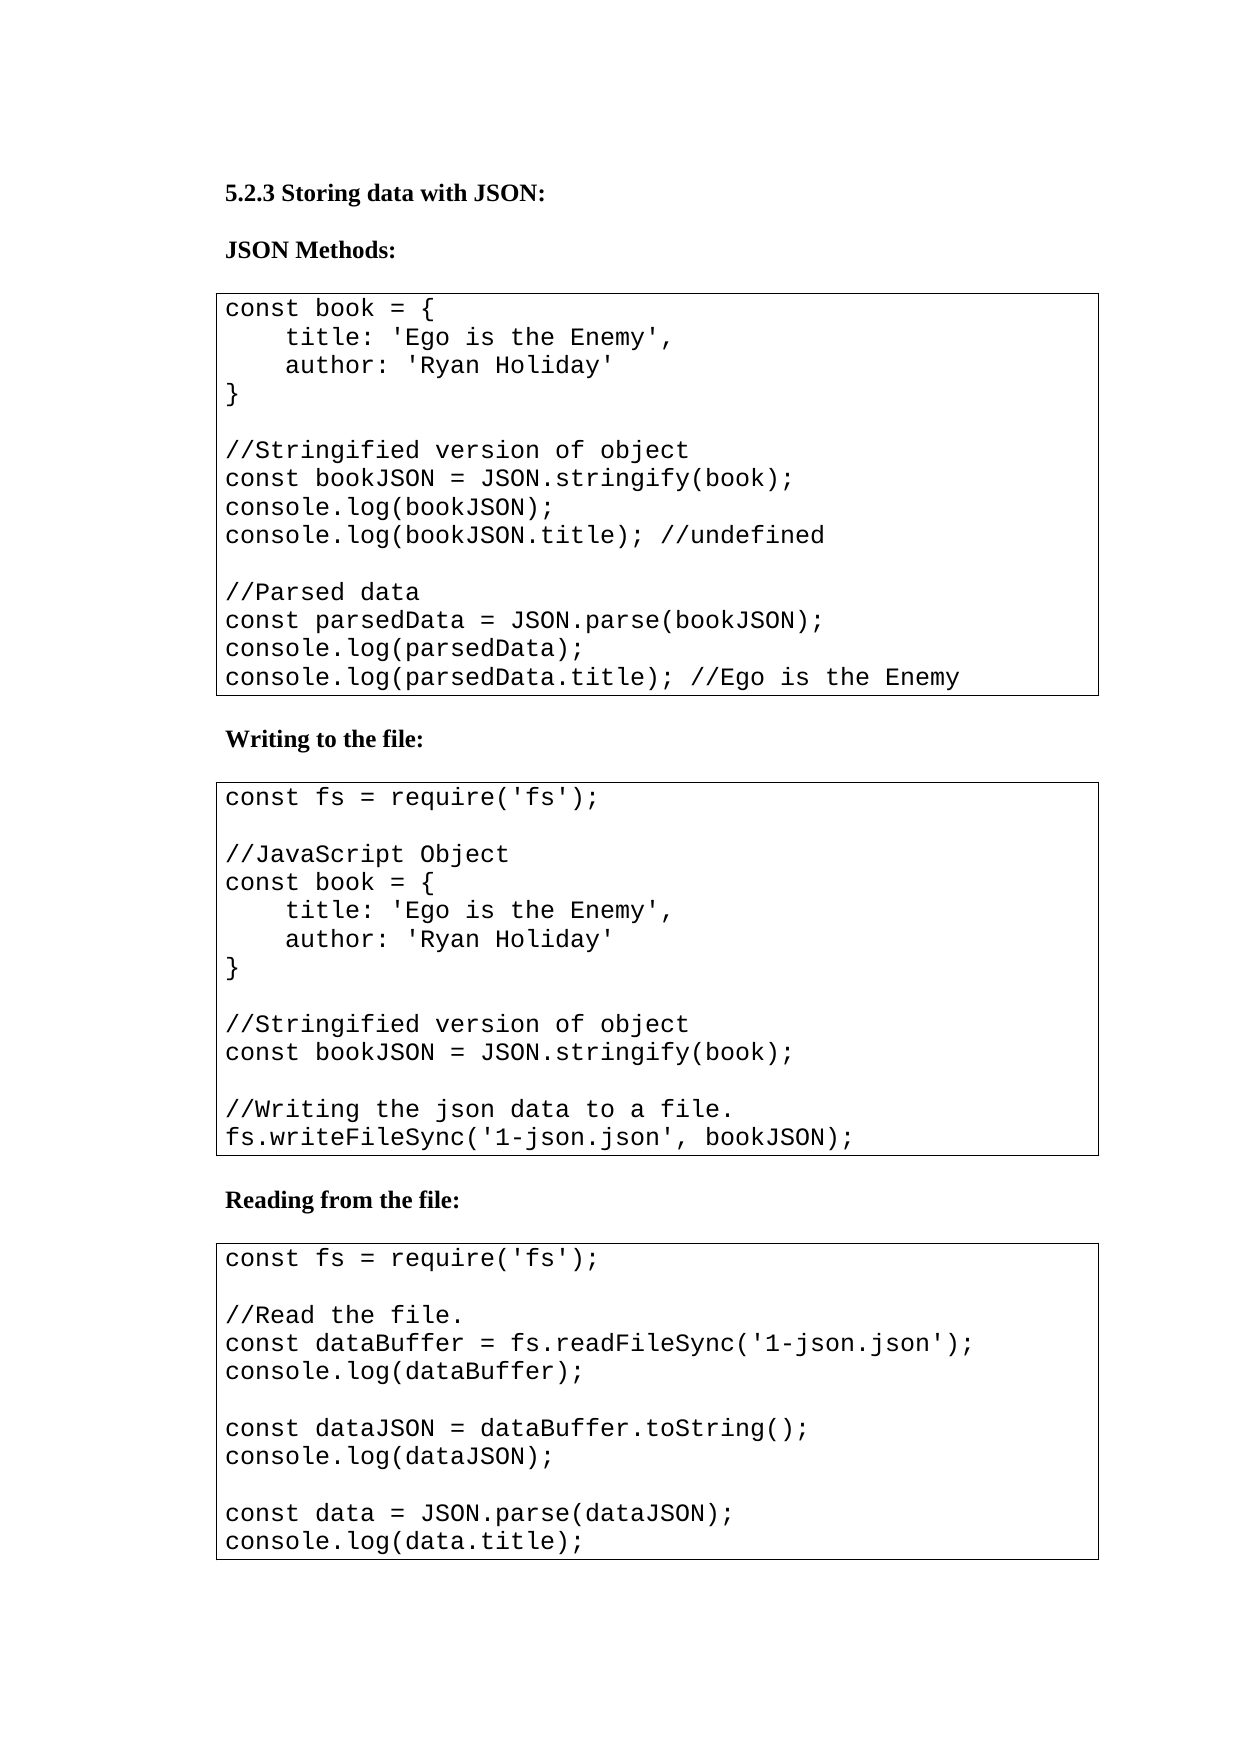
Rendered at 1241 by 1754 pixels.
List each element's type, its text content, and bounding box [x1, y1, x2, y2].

text const parsedData = JSON.parse(bookJSON); [217, 604, 1098, 633]
text const dataBuffer = fs.readFileSync('1-json.json'); [217, 1327, 1098, 1356]
text } [217, 378, 1098, 409]
text author: 'Ryan Holiday' [217, 923, 1098, 952]
text console.log(dataJSON); [217, 1441, 1098, 1472]
text title: 'Ego is the Enemy', [217, 895, 1098, 923]
text title: 'Ego is the Enemy', [217, 321, 1098, 349]
text author: 'Ryan Holiday' [217, 349, 1098, 378]
text console.log(parsedData); [217, 633, 1098, 661]
text const book = { [217, 867, 1098, 895]
text //Writing the json data to a file. [217, 1093, 1098, 1122]
text //JavaScript Object [217, 838, 1098, 867]
text const book = { [217, 294, 1098, 321]
text //Parsed data [217, 576, 1098, 604]
text } [217, 952, 1098, 983]
text //Stringified version of object [217, 1008, 1098, 1037]
text const fs = require('fs'); [217, 783, 1098, 813]
text const data = JSON.parse(dataJSON); [217, 1497, 1098, 1526]
text console.log(bookJSON.title); //undefined [217, 519, 1098, 551]
text fs.writeFileSync('1-json.json', bookJSON); [217, 1122, 1098, 1155]
text console.log(parsedData.title); //Ego is the Enemy [217, 661, 1098, 695]
text const bookJSON = JSON.stringify(book); [217, 463, 1098, 491]
text console.log(data.title); [217, 1526, 1098, 1559]
text JSON Methods: [225, 235, 1090, 264]
text //Stringified version of object [217, 434, 1098, 463]
text const dataJSON = dataBuffer.toString(); [217, 1412, 1098, 1441]
text Reading from the file: [150, 1185, 1090, 1214]
text Writing to the file: [150, 724, 1090, 753]
text console.log(bookJSON); [217, 491, 1098, 519]
text const bookJSON = JSON.stringify(book); [217, 1037, 1098, 1068]
text 5.2.3 Storing data with JSON: [225, 178, 1090, 207]
text const fs = require('fs'); [217, 1244, 1098, 1274]
text console.log(dataBuffer); [217, 1356, 1098, 1387]
text //Read the file. [217, 1299, 1098, 1327]
